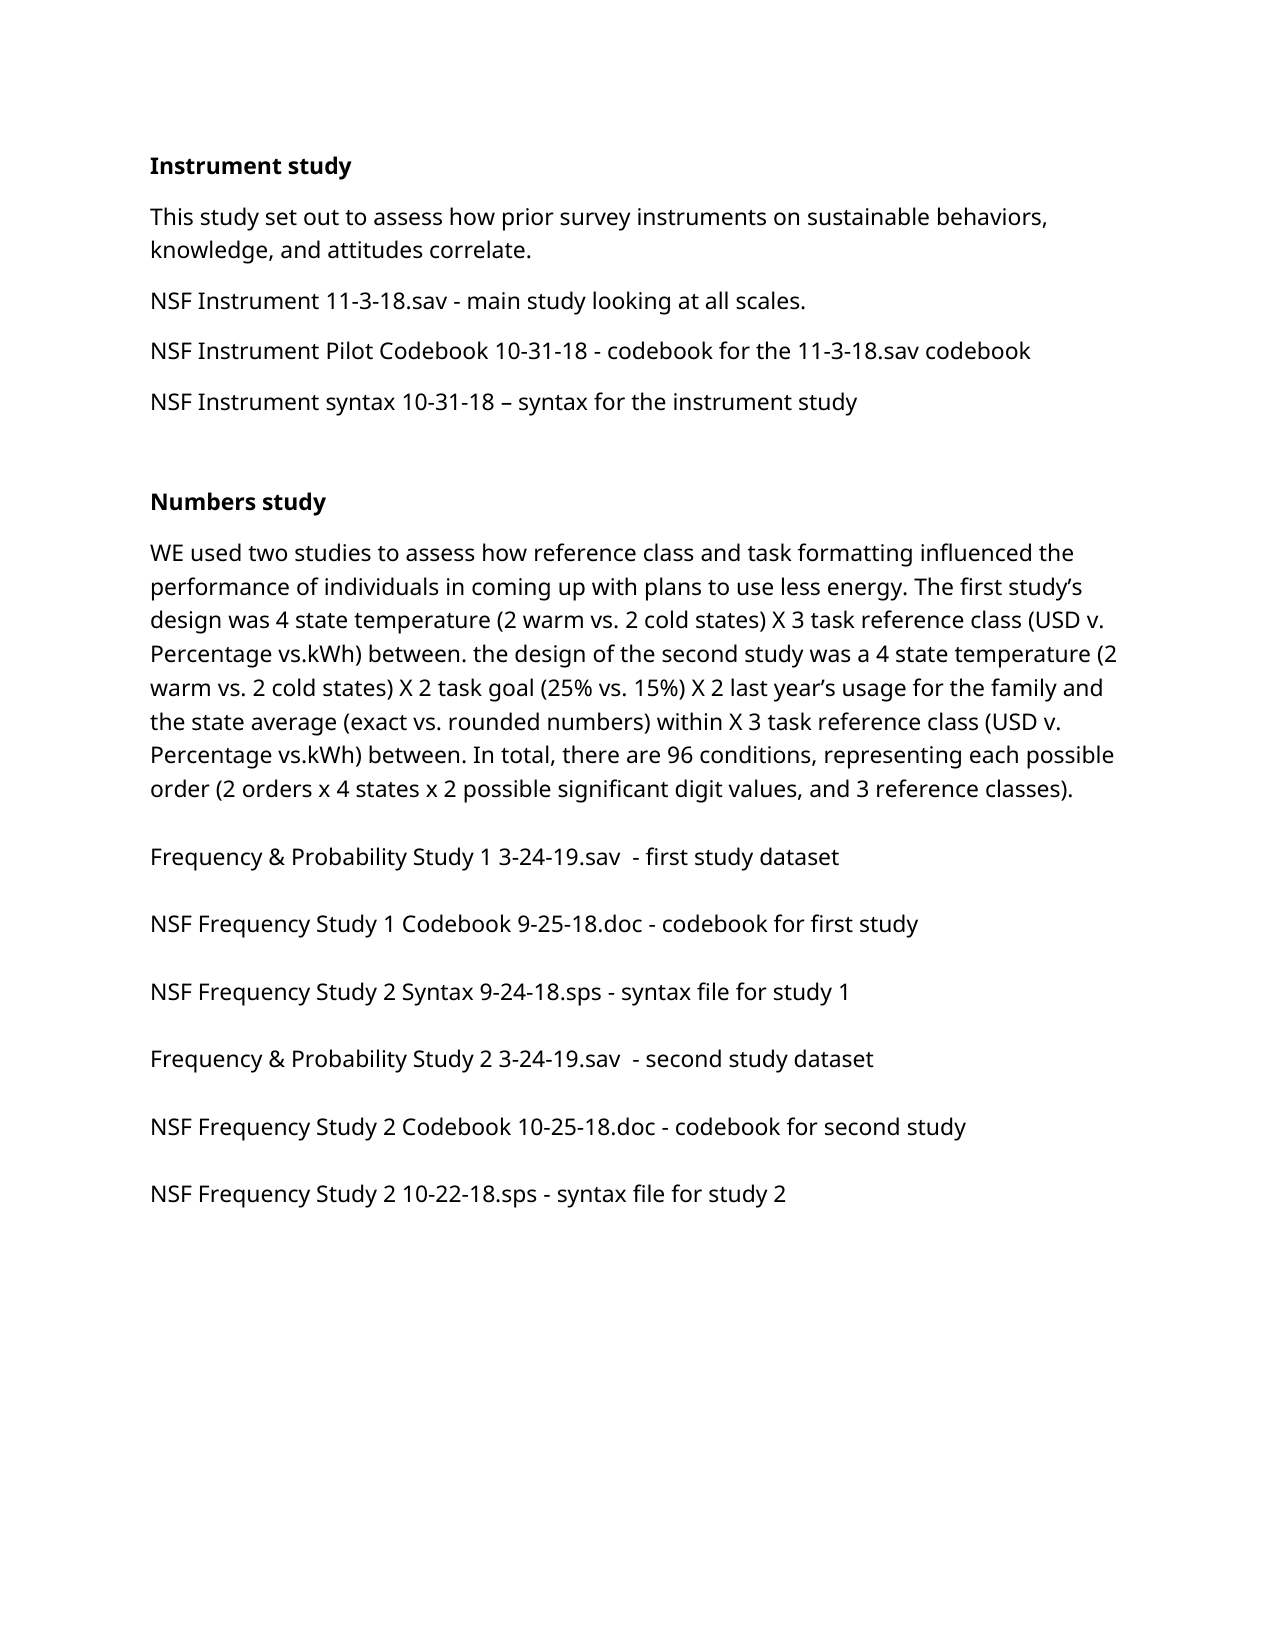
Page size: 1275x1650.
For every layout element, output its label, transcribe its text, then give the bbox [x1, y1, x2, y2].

text This study set out to assess how prior survey instruments on sustainable behaviors, knowledge, and attitudes correlate. [150, 200, 1125, 265]
text WE used two studies to assess how reference class and task formatting influenced the performance of individuals in coming up with plans to use less energy. The first study’s design was 4 state temperature (2 warm vs. 2 cold states) X 3 task reference class (USD v. Percentage vs.kWh) between. the design of the second study was a 4 state temperature (2 warm vs. 2 cold states) X 2 task goal (25% vs. 15%) X 2 last year’s usage for the family and the state average (exact vs. rounded numbers) within X 3 task reference class (USD v. Percentage vs.kWh) between. In total, there are 96 conditions, representing each possible order (2 orders x 4 states x 2 possible significant digit values, and 3 reference classes). [150, 537, 1125, 804]
text NSF Frequency Study 1 Codebook 9-25-18.doc - codebook for first study [150, 908, 1125, 939]
text NSF Instrument Pilot Codebook 10-31-18 - codebook for the 11-3-18.sav codebook [150, 335, 1125, 366]
text Frequency & Probability Study 1 3-24-19.sav - first study dataset [150, 807, 1125, 872]
text Frequency & Probability Study 2 3-24-19.sav - second study dataset [150, 1043, 1125, 1074]
text NSF Frequency Study 2 10-22-18.sps - syntax file for study 2 [150, 1178, 1125, 1209]
text NSF Frequency Study 2 Codebook 10-25-18.doc - codebook for second study [150, 1110, 1125, 1142]
text NSF Instrument syntax 10-31-18 – syntax for the instrument study [150, 385, 1125, 417]
text Instrument study [150, 150, 1125, 181]
text Numbers study [150, 486, 1125, 517]
text NSF Frequency Study 2 Syntax 9-24-18.sps - syntax file for study 1 [150, 975, 1125, 1007]
text NSF Instrument 11-3-18.sav - main study looking at all scales. [150, 284, 1125, 316]
